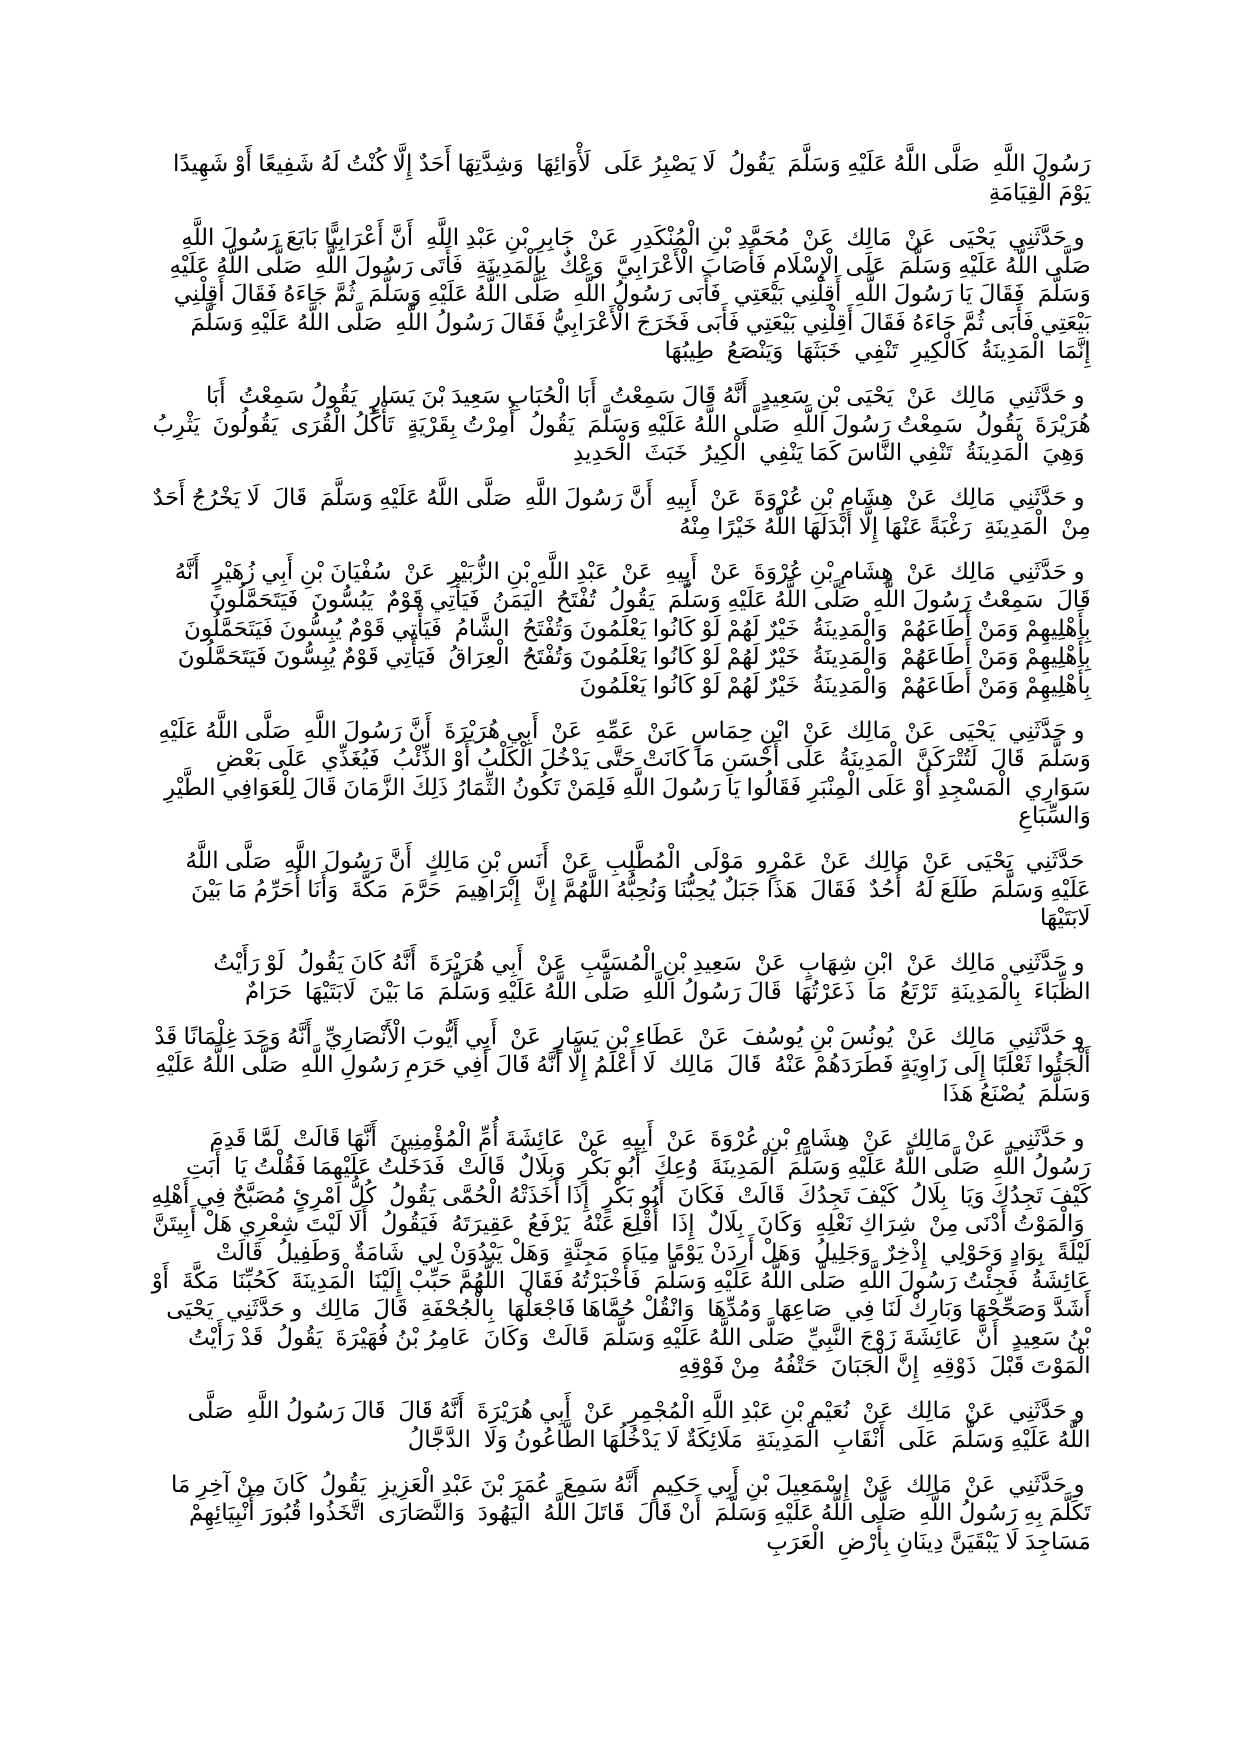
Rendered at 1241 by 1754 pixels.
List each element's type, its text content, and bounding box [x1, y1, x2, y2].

text ‏ ‏حَدَّثَنِي ‏ ‏يَحْيَى ‏ ‏عَنْ ‏ ‏مَالِك ‏ ‏عَنْ ‏ ‏عَمْرٍو ‏ ‏مَوْلَى ‏ ‏الْمُطَّلِبِ ‏ ‏عَنْ ‏ ‏أَنَسِ بْنِ مَالِكٍ ‏ ‏أَنَّ رَسُولَ اللَّهِ ‏ ‏صَلَّى اللَّهُ عَلَيْهِ وَسَلَّمَ ‏ ‏طَلَعَ لَهُ ‏ ‏أُحُدٌ ‏ ‏فَقَالَ ‏ ‏هَذَا جَبَلٌ يُحِبُّنَا وَنُحِبُّهُ اللَّهُمَّ إِنَّ ‏ ‏إِبْرَاهِيمَ ‏ ‏حَرَّمَ ‏ ‏مَكَّةَ ‏ ‏وَأَنَا أُحَرِّمُ مَا بَيْنَ ‏ ‏لَابَتَيْهَا ‏ [150, 847, 1090, 930]
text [150, 150, 1090, 205]
text ‏ ‏و حَدَّثَنِي ‏ ‏عَنْ ‏ ‏مَالِك ‏ ‏عَنْ ‏ ‏إِسْمَعِيلَ بْنِ أَبِي حَكِيمٍ ‏ ‏أَنَّهُ سَمِعَ ‏ ‏عُمَرَ بْنَ عَبْدِ الْعَزِيزِ ‏ ‏يَقُولُ ‏ ‏كَانَ مِنْ آخِرِ مَا تَكَلَّمَ بِهِ رَسُولُ اللَّهِ ‏ ‏صَلَّى اللَّهُ عَلَيْهِ وَسَلَّمَ ‏ ‏أَنْ قَالَ ‏ ‏قَاتَلَ اللَّهُ ‏ ‏الْيَهُودَ ‏ ‏وَالنَّصَارَى ‏ ‏اتَّخَذُوا قُبُورَ أَنْبِيَائِهِمْ مَسَاجِدَ لَا يَبْقَيَنَّ دِينَانِ بِأَرْضِ ‏ ‏الْعَرَبِ ‏ [150, 1471, 1090, 1554]
text ‏ ‏و حَدَّثَنِي ‏ ‏مَالِك ‏ ‏عَنْ ‏ ‏يَحْيَى بْنِ سَعِيدٍ ‏ ‏أَنَّهُ قَالَ سَمِعْتُ ‏ ‏أَبَا الْحُبَابِ سَعِيدَ بْنَ يَسَارٍ ‏ ‏يَقُولُ سَمِعْتُ ‏ ‏أَبَا هُرَيْرَةَ ‏ ‏يَقُولُ ‏ ‏سَمِعْتُ رَسُولَ اللَّهِ ‏ ‏صَلَّى اللَّهُ عَلَيْهِ وَسَلَّمَ ‏ ‏يَقُولُ ‏ ‏أُمِرْتُ بِقَرْيَةٍ ‏ ‏تَأْكُلُ الْقُرَى ‏ ‏يَقُولُونَ ‏ ‏يَثْرِبُ ‏ ‏وَهِيَ ‏ ‏الْمَدِينَةُ ‏ ‏تَنْفِي النَّاسَ كَمَا يَنْفِي ‏ ‏الْكِيرُ ‏ ‏خَبَثَ ‏ ‏الْحَدِيدِ ‏ [150, 382, 1090, 466]
text ‏ ‏و حَدَّثَنِي ‏ ‏يَحْيَى ‏ ‏عَنْ ‏ ‏مَالِك ‏ ‏عَنْ ‏ ‏ابْنِ حِمَاسٍ ‏ ‏عَنْ ‏ ‏عَمِّهِ ‏ ‏عَنْ ‏ ‏أَبِي هُرَيْرَةَ ‏ ‏أَنَّ رَسُولَ اللَّهِ ‏ ‏صَلَّى اللَّهُ عَلَيْهِ وَسَلَّمَ ‏ ‏قَالَ ‏ ‏لَتُتْرَكَنَّ ‏ ‏الْمَدِينَةُ ‏ ‏عَلَى أَحْسَنِ مَا كَانَتْ حَتَّى يَدْخُلَ الْكَلْبُ أَوْ الذِّئْبُ ‏ ‏فَيُغَذِّي ‏ ‏عَلَى بَعْضِ ‏ ‏سَوَارِي ‏ ‏الْمَسْجِدِ أَوْ عَلَى الْمِنْبَرِ فَقَالُوا يَا رَسُولَ اللَّهِ فَلِمَنْ تَكُونُ الثِّمَارُ ذَلِكَ الزَّمَانَ قَالَ لِلْعَوَافِي الطَّيْرِ وَالسِّبَاعِ ‏ [150, 717, 1090, 828]
text ‏ ‏و حَدَّثَنِي ‏ ‏مَالِك ‏ ‏عَنْ ‏ ‏هِشَامِ بْنِ عُرْوَةَ ‏ ‏عَنْ ‏ ‏أَبِيهِ ‏ ‏أَنَّ رَسُولَ اللَّهِ ‏ ‏صَلَّى اللَّهُ عَلَيْهِ وَسَلَّمَ ‏ ‏قَالَ ‏ ‏لَا يَخْرُجُ أَحَدٌ مِنْ ‏ ‏الْمَدِينَةِ ‏ ‏رَغْبَةً عَنْهَا إِلَّا أَبْدَلَهَا اللَّهُ خَيْرًا مِنْهُ ‏ [150, 484, 1090, 539]
text ‏ ‏و حَدَّثَنِي ‏ ‏عَنْ ‏ ‏مَالِك ‏ ‏عَنْ ‏ ‏نُعَيْمِ بْنِ عَبْدِ اللَّهِ الْمُجْمِرِ ‏ ‏عَنْ ‏ ‏أَبِي هُرَيْرَةَ ‏ ‏أَنَّهُ قَالَ ‏ ‏قَالَ رَسُولُ اللَّهِ ‏ ‏صَلَّى اللَّهُ عَلَيْهِ وَسَلَّمَ ‏ ‏عَلَى ‏ ‏أَنْقَابِ ‏ ‏الْمَدِينَةِ ‏ ‏مَلَائِكَةٌ لَا يَدْخُلُهَا الطَّاعُونُ وَلَا ‏ ‏الدَّجَّالُ ‏ [150, 1397, 1090, 1452]
text ‏ ‏و حَدَّثَنِي ‏ ‏يَحْيَى ‏ ‏عَنْ ‏ ‏مَالِك ‏ ‏عَنْ ‏ ‏مُحَمَّدِ بْنِ الْمُنْكَدِرِ ‏ ‏عَنْ ‏ ‏جَابِرِ بْنِ عَبْدِ اللَّهِ ‏ ‏أَنَّ أَعْرَابِيًّا بَايَعَ رَسُولَ اللَّهِ ‏ ‏صَلَّى اللَّهُ عَلَيْهِ وَسَلَّمَ ‏ ‏عَلَى الْإِسْلَامِ فَأَصَابَ الْأَعْرَابِيَّ ‏ ‏وَعْكٌ ‏ ‏بِالْمَدِينَةِ ‏ ‏فَأَتَى رَسُولَ اللَّهِ ‏ ‏صَلَّى اللَّهُ عَلَيْهِ وَسَلَّمَ ‏ ‏فَقَالَ يَا رَسُولَ اللَّهِ ‏ ‏أَقِلْنِي بَيْعَتِي ‏ ‏فَأَبَى رَسُولُ اللَّهِ ‏ ‏صَلَّى اللَّهُ عَلَيْهِ وَسَلَّمَ ‏ ‏ثُمَّ جَاءَهُ فَقَالَ أَقِلْنِي بَيْعَتِي فَأَبَى ثُمَّ جَاءَهُ فَقَالَ أَقِلْنِي بَيْعَتِي فَأَبَى فَخَرَجَ الْأَعْرَابِيُّ فَقَالَ رَسُولُ اللَّهِ ‏ ‏صَلَّى اللَّهُ عَلَيْهِ وَسَلَّمَ ‏ ‏إِنَّمَا ‏ ‏الْمَدِينَةُ ‏ ‏كَالْكِيرِ ‏ ‏تَنْفِي ‏ ‏خَبَثَهَا ‏ ‏وَيَنْصَعُ ‏ ‏طِيبُهَا ‏ [150, 223, 1090, 364]
text ‏ ‏و حَدَّثَنِي ‏ ‏عَنْ ‏ ‏مَالِك ‏ ‏عَنْ ‏ ‏هِشَامِ بْنِ عُرْوَةَ ‏ ‏عَنْ ‏ ‏أَبِيهِ ‏ ‏عَنْ ‏ ‏عَائِشَةَ أُمِّ الْمُؤْمِنِينَ ‏ ‏أَنَّهَا قَالَتْ ‏ ‏لَمَّا قَدِمَ رَسُولُ اللَّهِ ‏ ‏صَلَّى اللَّهُ عَلَيْهِ وَسَلَّمَ ‏ ‏الْمَدِينَةَ ‏ ‏وُعِكَ ‏ ‏أَبُو بَكْرٍ ‏ ‏وَبِلَالٌ ‏ ‏قَالَتْ ‏ ‏فَدَخَلْتُ عَلَيْهِمَا فَقُلْتُ يَا ‏ ‏أَبَتِ كَيْفَ تَجِدُكَ وَيَا ‏ ‏بِلَالُ ‏ ‏كَيْفَ تَجِدُكَ ‏ ‏قَالَتْ ‏ ‏فَكَانَ ‏ ‏أَبُو بَكْرٍ ‏ ‏إِذَا أَخَذَتْهُ الْحُمَّى يَقُولُ ‏ ‏كُلُّ امْرِئٍ مُصَبَّحٌ فِي أَهْلِهِ ‏ ‏وَالْمَوْتُ أَدْنَى مِنْ ‏ ‏شِرَاكِ نَعْلِهِ ‏ ‏وَكَانَ ‏ ‏بِلَالٌ ‏ ‏إِذَا ‏ ‏أُقْلِعَ عَنْهُ ‏ ‏يَرْفَعُ ‏ ‏عَقِيرَتَهُ ‏ ‏فَيَقُولُ ‏ ‏أَلَا لَيْتَ شِعْرِي هَلْ أَبِيتَنَّ لَيْلَةً ‏ ‏بِوَادٍ وَحَوْلِي ‏ ‏إِذْخِرٌ ‏ ‏وَجَلِيلُ ‏ ‏وَهَلْ أَرِدَنْ يَوْمًا مِيَاهَ ‏ ‏مَجِنَّةٍ ‏ ‏وَهَلْ يَبْدُوَنْ لِي ‏ ‏شَامَةٌ ‏ ‏وَطَفِيلُ ‏ ‏قَالَتْ ‏ ‏عَائِشَةُ ‏ ‏فَجِئْتُ رَسُولَ اللَّهِ ‏ ‏صَلَّى اللَّهُ عَلَيْهِ وَسَلَّمَ ‏ ‏فَأَخْبَرْتُهُ فَقَالَ ‏ ‏اللَّهُمَّ حَبِّبْ إِلَيْنَا ‏ ‏الْمَدِينَةَ ‏ ‏كَحُبِّنَا ‏ ‏مَكَّةَ ‏ ‏أَوْ أَشَدَّ وَصَحِّحْهَا وَبَارِكْ لَنَا فِي ‏ ‏صَاعِهَا ‏ ‏وَمُدِّهَا ‏ ‏وَانْقُلْ حُمَّاهَا فَاجْعَلْهَا ‏ ‏بِالْجُحْفَةِ ‏ ‏قَالَ ‏ ‏مَالِك ‏ ‏و حَدَّثَنِي ‏ ‏يَحْيَى بْنُ سَعِيدٍ ‏ ‏أَنَّ ‏ ‏عَائِشَةَ زَوْجَ النَّبِيِّ ‏ ‏صَلَّى اللَّهُ عَلَيْهِ وَسَلَّمَ ‏ ‏قَالَتْ ‏ ‏وَكَانَ ‏ ‏عَامِرُ بْنُ فُهَيْرَةَ ‏ ‏يَقُولُ ‏ ‏قَدْ رَأَيْتُ الْمَوْتَ قَبْلَ ‏ ‏ذَوْقِهِ ‏ ‏إِنَّ الْجَبَانَ ‏ ‏حَتْفُهُ ‏ ‏مِنْ فَوْقِهِ ‏ [150, 1125, 1090, 1378]
text ‏ ‏و حَدَّثَنِي ‏ ‏مَالِك ‏ ‏عَنْ ‏ ‏يُونُسَ بْنِ يُوسُفَ ‏ ‏عَنْ ‏ ‏عَطَاءِ بْنِ يَسَارٍ ‏ ‏عَنْ ‏ ‏أَبِي أَيُّوبَ الْأَنْصَارِيِّ ‏ ‏أَنَّهُ وَجَدَ غِلْمَانًا قَدْ أَلْجَئُوا ثَعْلَبًا إِلَى زَاوِيَةٍ فَطَرَدَهُمْ عَنْهُ ‏ ‏قَالَ ‏ ‏مَالِك ‏ ‏لَا أَعْلَمُ إِلَّا أَنَّهُ قَالَ أَفِي حَرَمِ رَسُولِ اللَّهِ ‏ ‏صَلَّى اللَّهُ عَلَيْهِ وَسَلَّمَ ‏ ‏يُصْنَعُ هَذَا ‏ [150, 1023, 1090, 1106]
text ‏ ‏و حَدَّثَنِي ‏ ‏مَالِك ‏ ‏عَنْ ‏ ‏هِشَامِ بْنِ عُرْوَةَ ‏ ‏عَنْ ‏ ‏أَبِيهِ ‏ ‏عَنْ ‏ ‏عَبْدِ اللَّهِ بْنِ الزُّبَيْرِ ‏ ‏عَنْ ‏ ‏سُفْيَانَ بْنِ أَبِي زُهَيْرٍ ‏ ‏أَنَّهُ قَالَ ‏ ‏سَمِعْتُ رَسُولَ اللَّهِ ‏ ‏صَلَّى اللَّهُ عَلَيْهِ وَسَلَّمَ ‏ ‏يَقُولُ ‏ ‏تُفْتَحُ ‏ ‏الْيَمَنُ ‏ ‏فَيَأْتِي قَوْمٌ ‏ ‏يَبُسُّونَ ‏ ‏فَيَتَحَمَّلُونَ بِأَهْلِيهِمْ وَمَنْ أَطَاعَهُمْ ‏ ‏وَالْمَدِينَةُ ‏ ‏خَيْرٌ لَهُمْ لَوْ كَانُوا يَعْلَمُونَ وَتُفْتَحُ ‏ ‏الشَّامُ ‏ ‏فَيَأْتِي قَوْمٌ يُبِسُّونَ فَيَتَحَمَّلُونَ بِأَهْلِيهِمْ وَمَنْ أَطَاعَهُمْ ‏ ‏وَالْمَدِينَةُ ‏ ‏خَيْرٌ لَهُمْ لَوْ كَانُوا يَعْلَمُونَ وَتُفْتَحُ ‏ ‏الْعِرَاقُ ‏ ‏فَيَأْتِي قَوْمٌ يُبِسُّونَ فَيَتَحَمَّلُونَ بِأَهْلِيهِمْ وَمَنْ أَطَاعَهُمْ ‏ ‏وَالْمَدِينَةُ ‏ ‏خَيْرٌ لَهُمْ لَوْ كَانُوا يَعْلَمُونَ ‏ [150, 558, 1090, 698]
text ‏ ‏و حَدَّثَنِي ‏ ‏مَالِك ‏ ‏عَنْ ‏ ‏ابْنِ شِهَابٍ ‏ ‏عَنْ ‏ ‏سَعِيدِ بْنِ الْمُسَيَّبِ ‏ ‏عَنْ ‏ ‏أَبِي هُرَيْرَةَ ‏ ‏أَنَّهُ كَانَ يَقُولُ ‏ ‏لَوْ رَأَيْتُ الظِّبَاءَ ‏ ‏بِالْمَدِينَةِ ‏ ‏تَرْتَعُ ‏ ‏مَا ‏ ‏ذَعَرْتُهَا ‏ ‏قَالَ رَسُولُ اللَّهِ ‏ ‏صَلَّى اللَّهُ عَلَيْهِ وَسَلَّمَ ‏ ‏مَا بَيْنَ ‏ ‏لَابَتَيْهَا ‏ ‏حَرَامٌ ‏ [150, 949, 1090, 1004]
